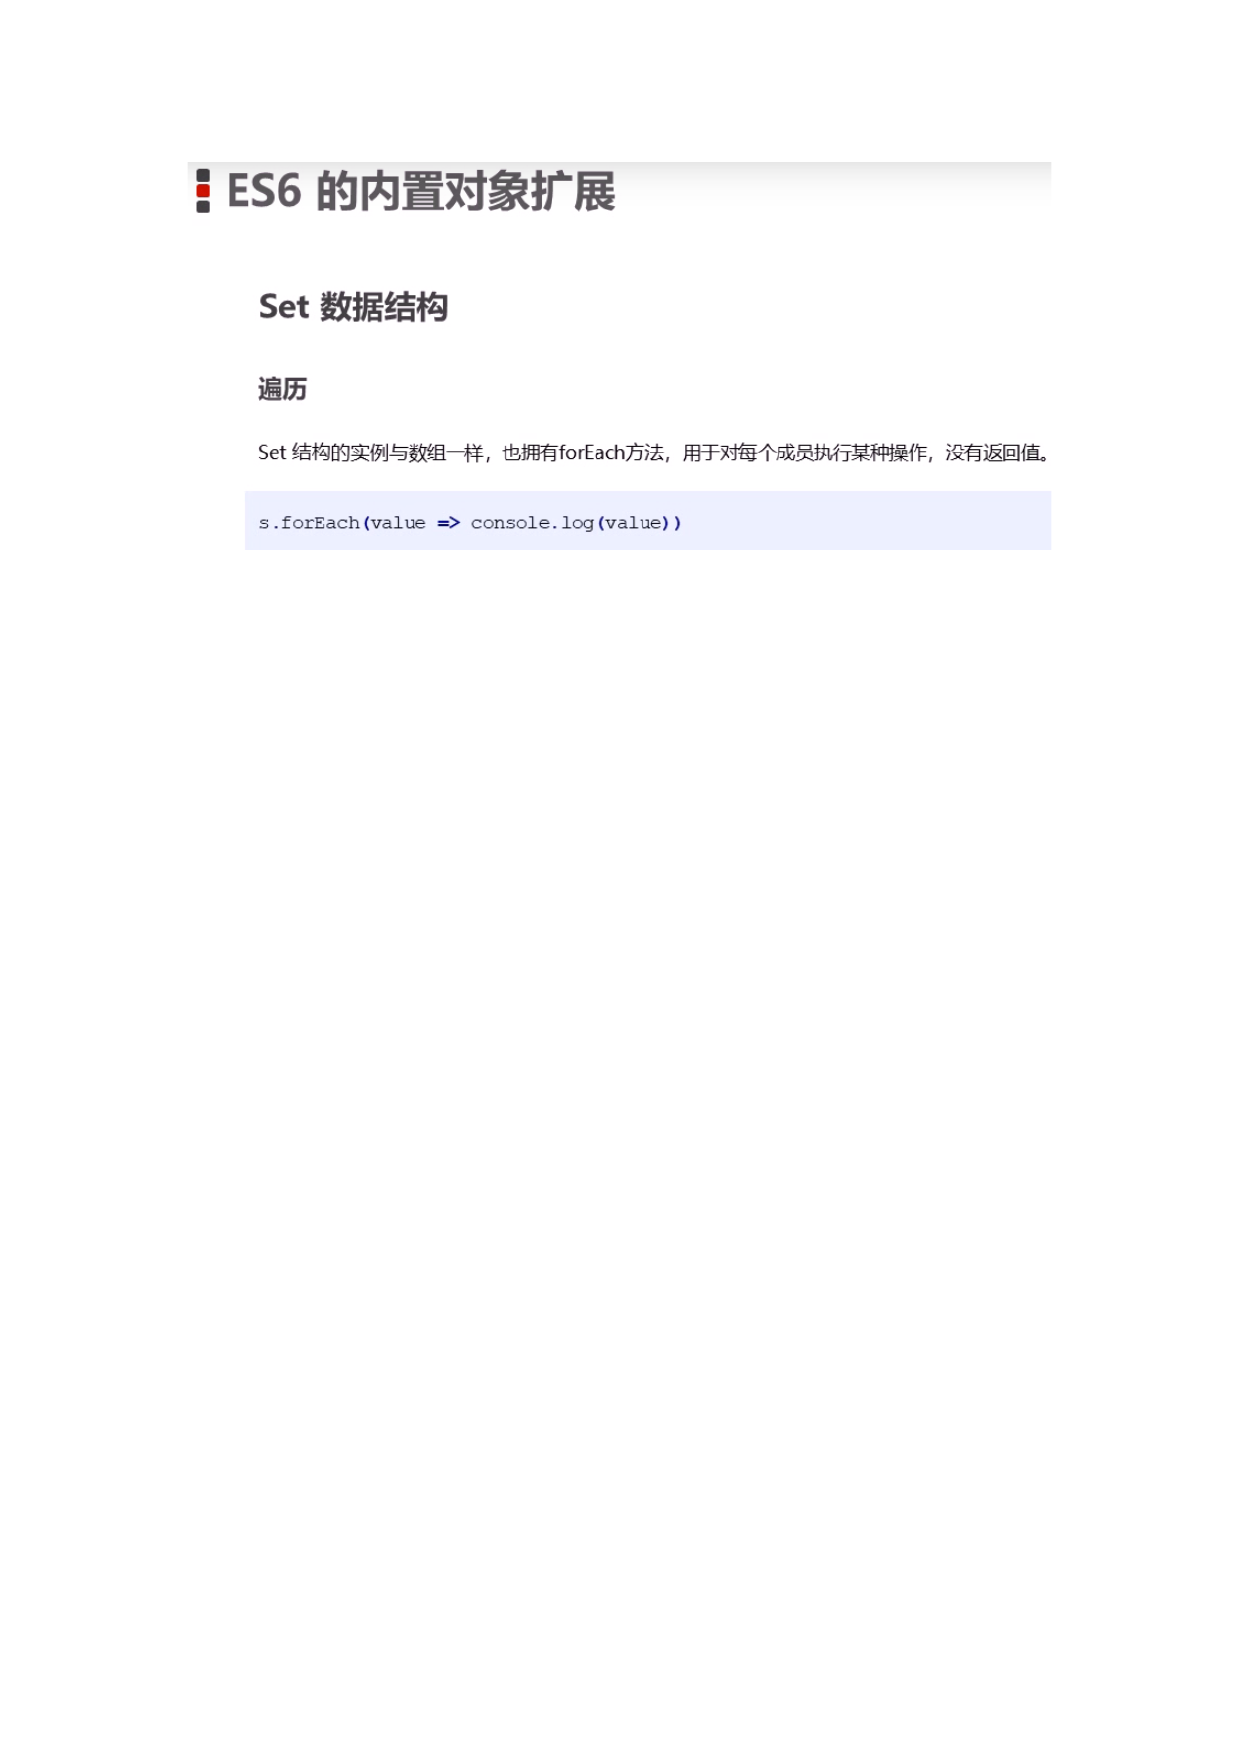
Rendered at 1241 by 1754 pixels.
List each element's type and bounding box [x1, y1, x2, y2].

picture [187, 162, 1052, 550]
